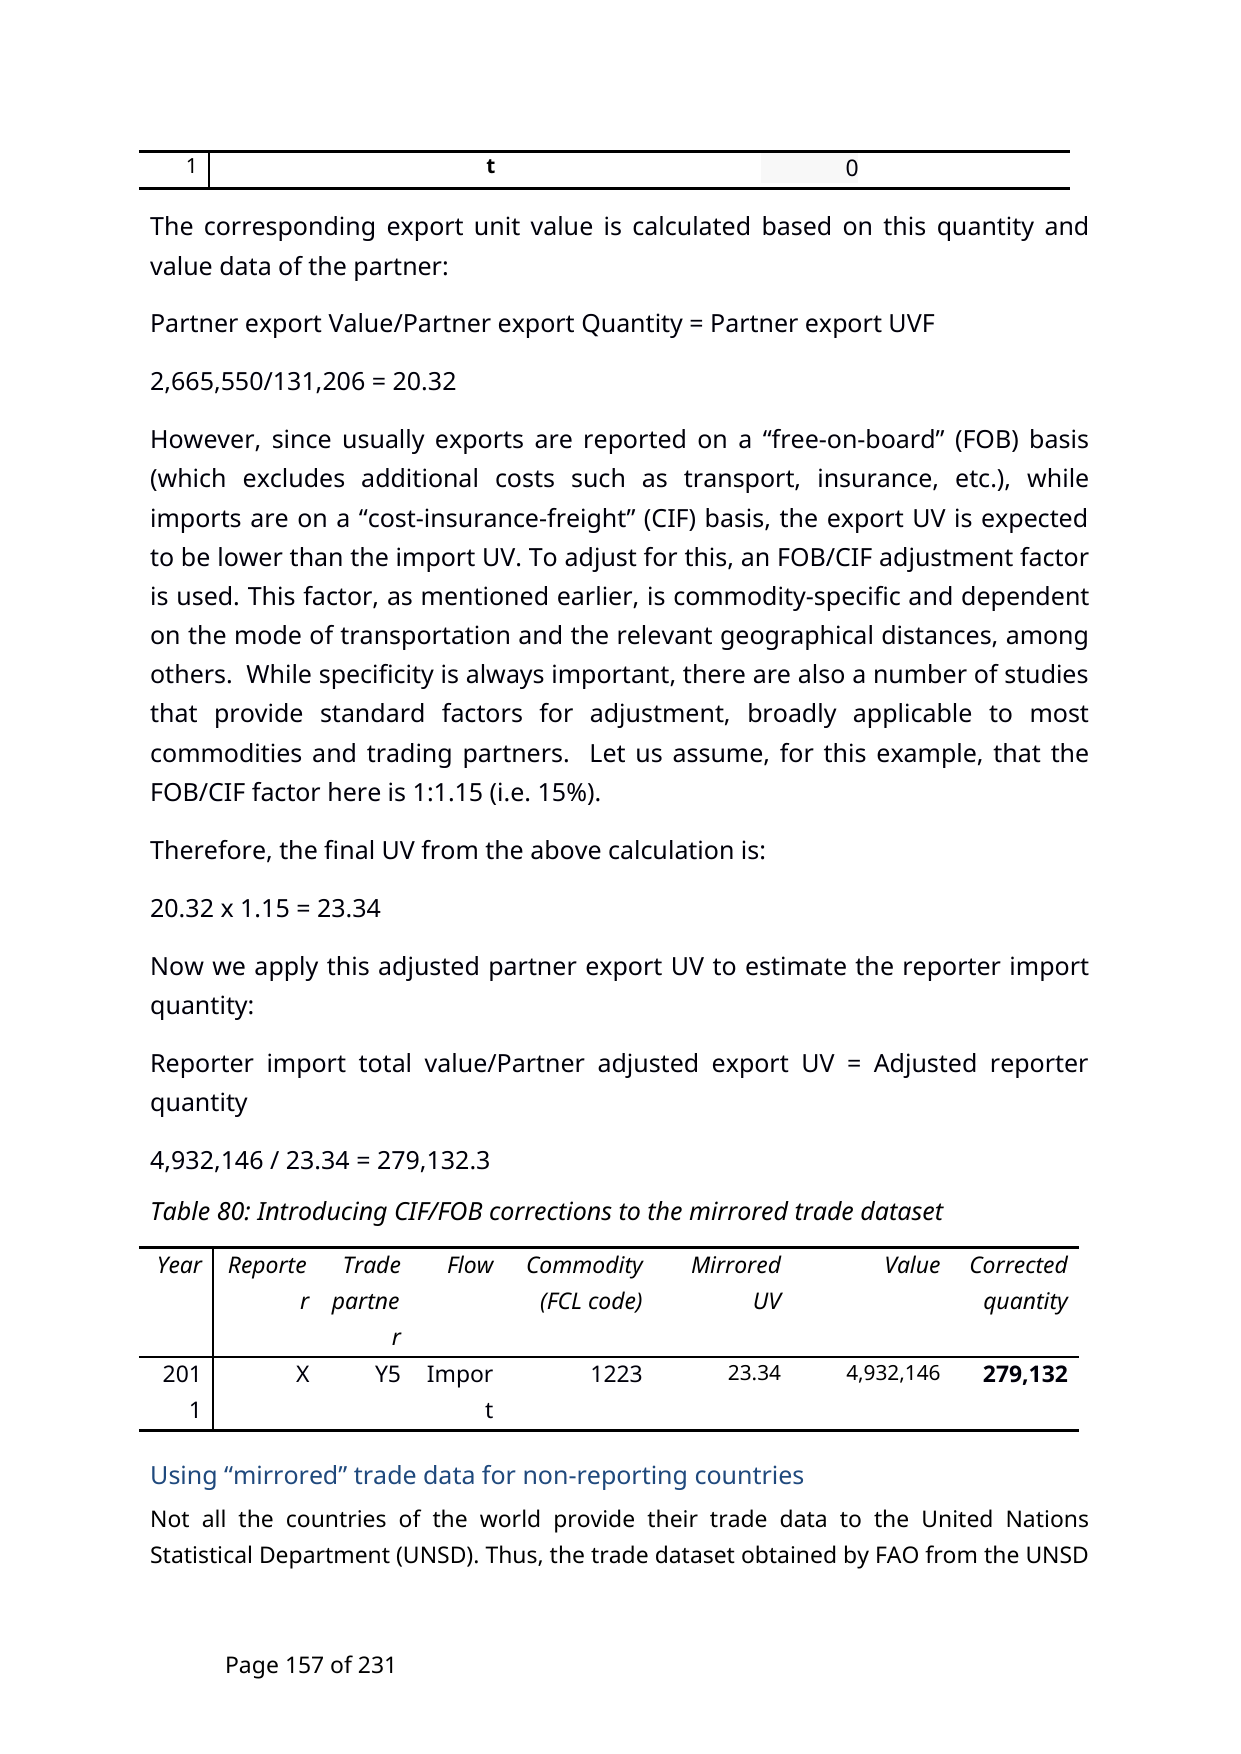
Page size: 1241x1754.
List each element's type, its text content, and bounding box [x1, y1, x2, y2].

text Now we apply this adjusted partner export UV to estimate the reporter import quantity: [150, 948, 1090, 1021]
subtitle Using “mirrored” trade data for non-reporting countries [150, 1457, 1090, 1491]
text 20.32 x 1.15 = 23.34 [150, 890, 1090, 924]
text Therefore, the final UV from the above calculation is: [150, 832, 1090, 866]
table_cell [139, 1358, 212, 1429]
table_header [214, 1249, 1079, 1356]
text However, since usually exports are reported on a “free-on-board” (FOB) basis (which excludes additional costs such as transport, insurance, etc.), while imports are on a “cost-insurance-freight” (CIF) basis, the export UV is expected to be lower than the import UV. To adjust for this, an FOB/CIF adjustment factor is used. This factor, as mentioned earlier, is commodity-specific and dependent on the mode of transportation and the relevant geographical distances, among others. While specificity is always important, there are also a number of studies that provide standard factors for adjustment, broadly applicable to most commodities and trading partners. Let us assume, for this example, that the FOB/CIF factor here is 1:1.15 (i.e. 15%). [150, 422, 1090, 808]
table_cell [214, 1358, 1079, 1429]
text Table 80: Introducing CIF/FOB corrections to the mirrored trade dataset [150, 1194, 1090, 1228]
text Partner export Value/Partner export Quantity = Partner export UVF [150, 306, 1090, 340]
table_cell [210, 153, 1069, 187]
text Reporter import total value/Partner adjusted export UV = Adjusted reporter quantity [150, 1045, 1090, 1118]
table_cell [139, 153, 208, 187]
text The corresponding export unit value is calculated based on this quantity and value data of the partner: [150, 209, 1090, 282]
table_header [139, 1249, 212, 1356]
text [150, 1503, 1090, 1570]
text 4,932,146 / 23.34 = 279,132.3 [150, 1142, 1090, 1176]
text 2,665,550/131,206 = 20.32 [150, 364, 1090, 398]
